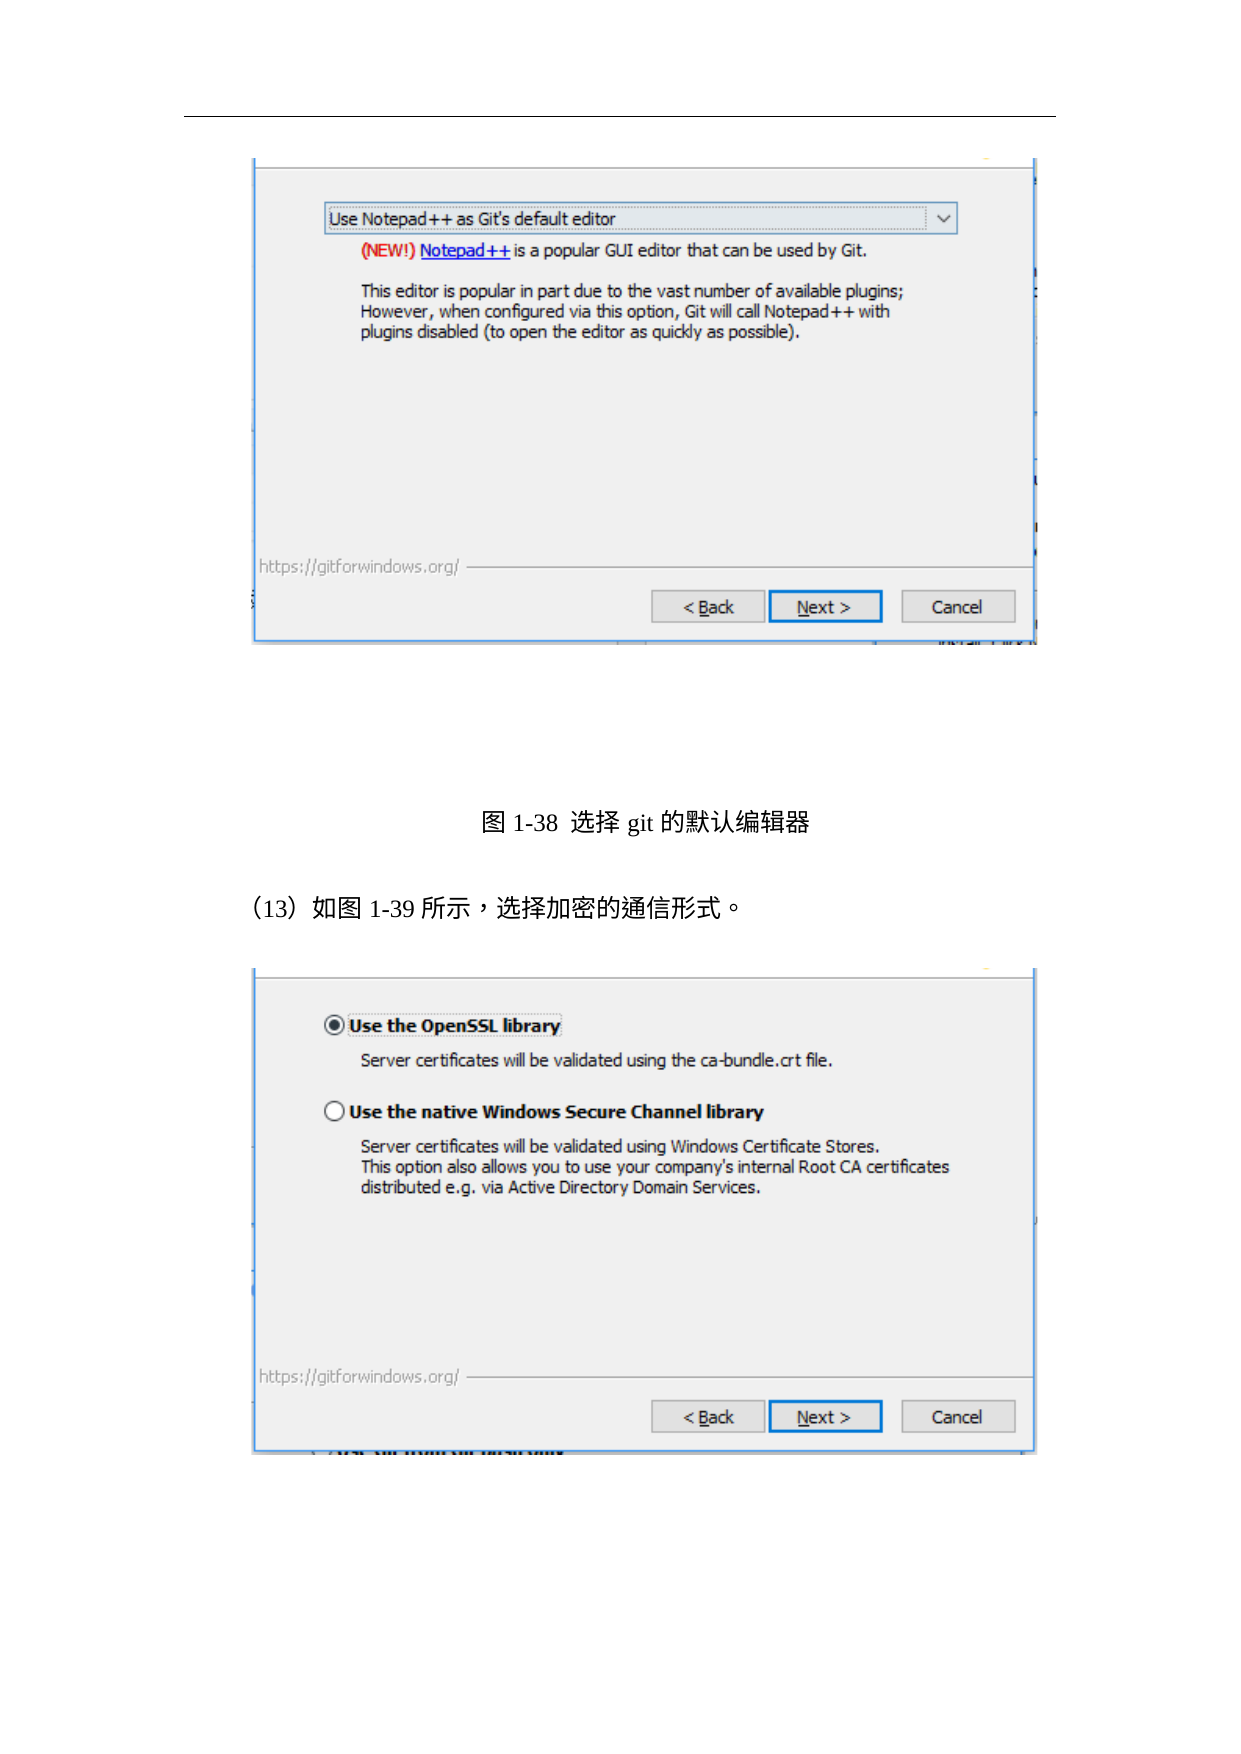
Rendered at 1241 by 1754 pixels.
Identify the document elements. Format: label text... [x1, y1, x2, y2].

text （13）如图 1-39 所示，选择加密的通信形式。 [237, 890, 1067, 924]
text 图 1-38 选择 git 的默认编辑器 [481, 804, 1067, 838]
picture [251, 158, 1038, 645]
picture [251, 968, 1038, 1455]
